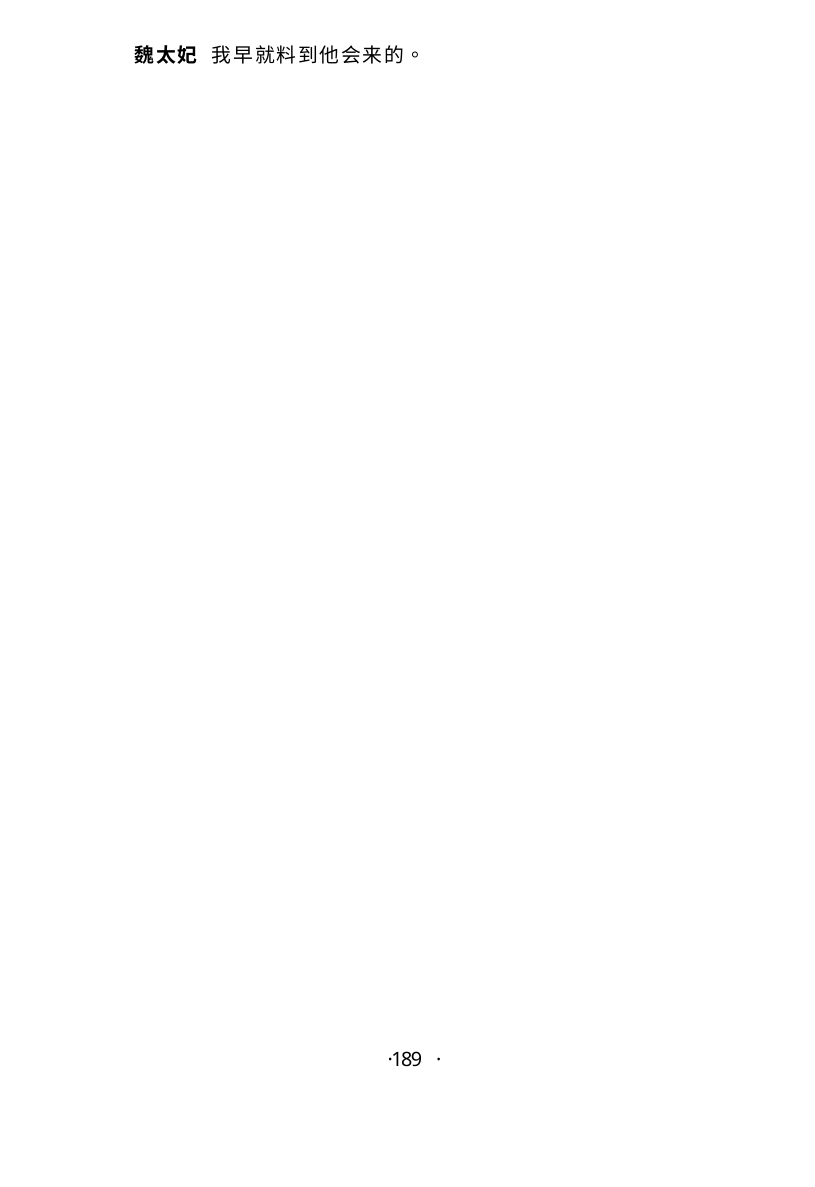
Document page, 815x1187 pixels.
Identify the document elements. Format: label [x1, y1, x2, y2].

text [134, 42, 541, 69]
